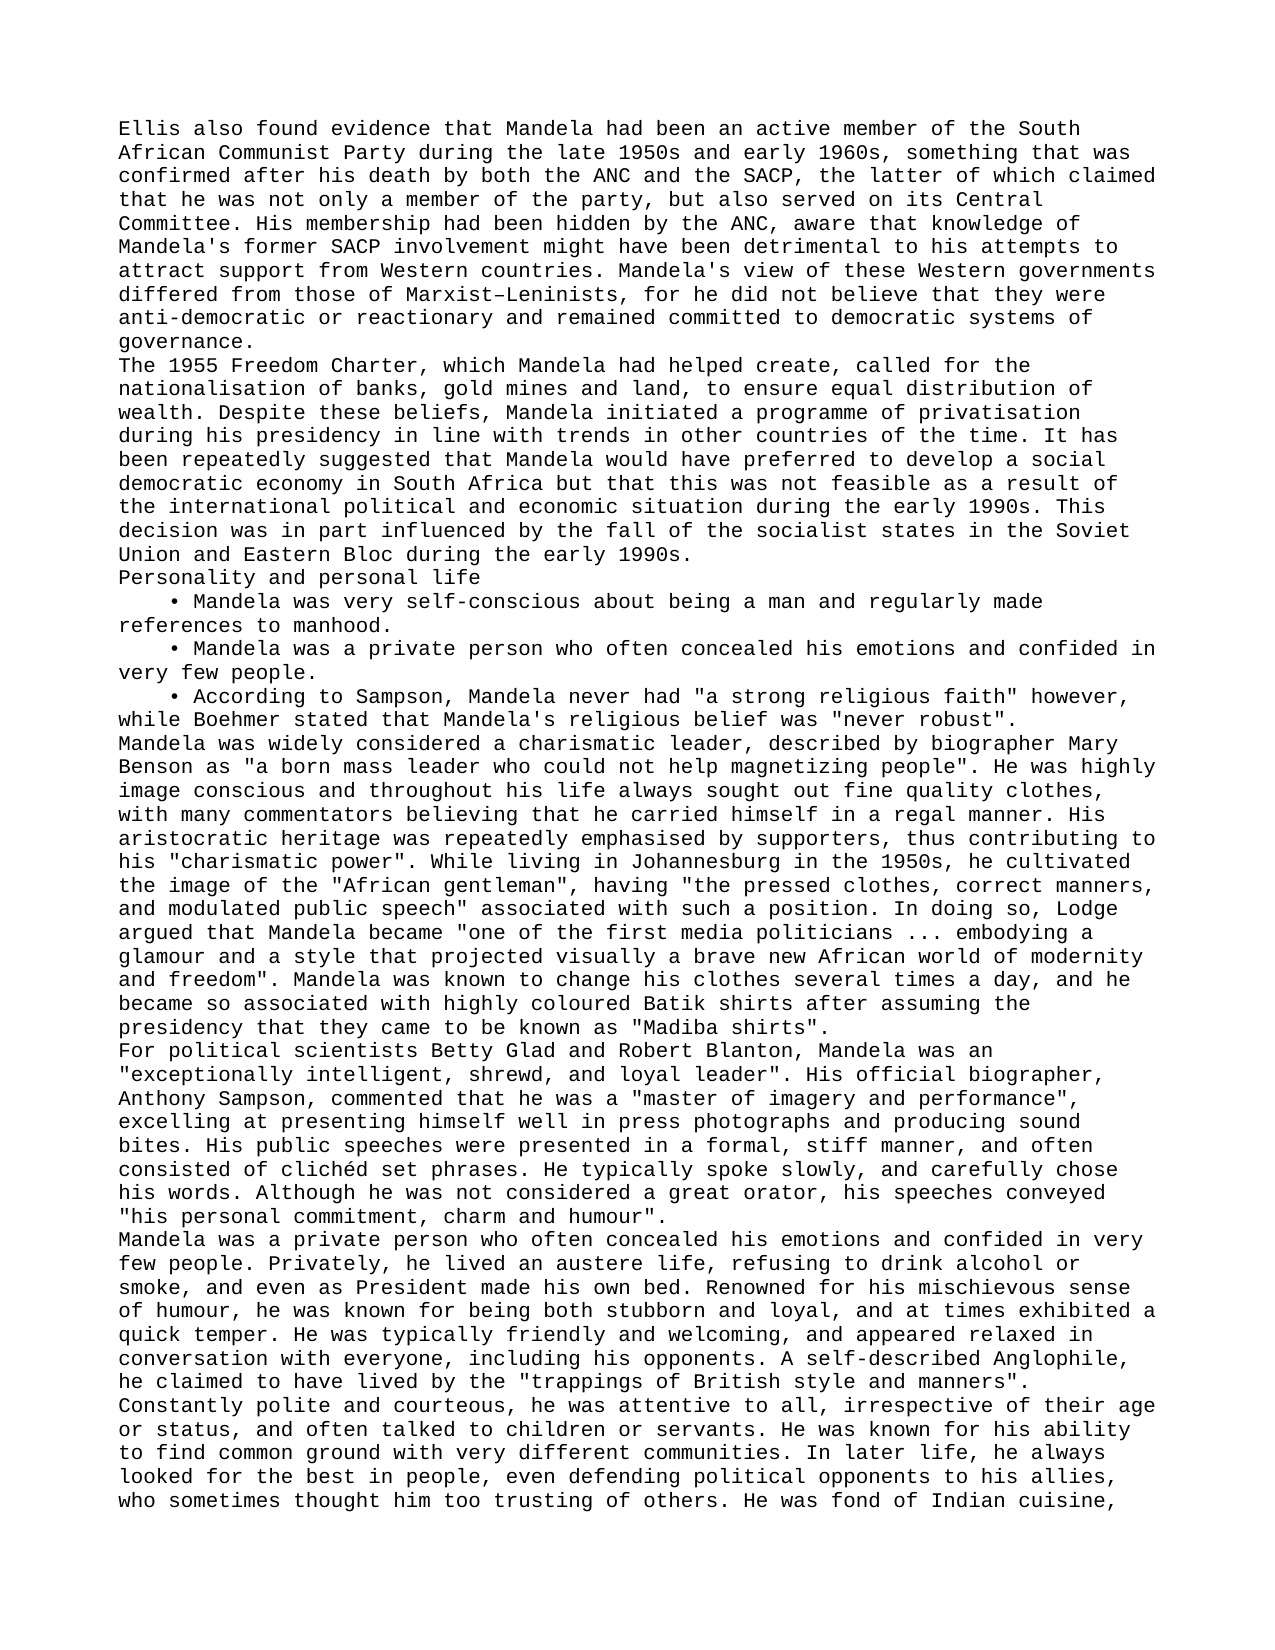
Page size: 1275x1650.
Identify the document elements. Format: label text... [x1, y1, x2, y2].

text • Mandela was very self-conscious about being a man and regularly made references to manhood. [118, 591, 1157, 638]
text Mandela was widely considered a charismatic leader, described by biographer Mary Benson as "a born mass leader who could not help magnetizing people". He was highly image conscious and throughout his life always sought out fine quality clothes, with many commentators believing that he carried himself in a regal manner. His aristocratic heritage was repeatedly emphasised by supporters, thus contributing to his "charismatic power". While living in Johannesburg in the 1950s, he cultivated the image of the "African gentleman", having "the pressed clothes, correct manners, and modulated public speech" associated with such a position. In doing so, Lodge argued that Mandela became "one of the first media politicians ... embodying a glamour and a style that projected visually a brave new African world of modernity and freedom". Mandela was known to change his clothes several times a day, and he became so associated with highly coloured Batik shirts after assuming the presidency that they came to be known as "Madiba shirts". [118, 733, 1157, 1040]
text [118, 1229, 1157, 1513]
text For political scientists Betty Glad and Robert Blanton, Mandela was an "exceptionally intelligent, shrewd, and loyal leader". His official biographer, Anthony Sampson, commented that he was a "master of imagery and performance", excelling at presenting himself well in press photographs and producing sound bites. His public speeches were presented in a formal, stiff manner, and often consisted of clichéd set phrases. He typically spoke slowly, and carefully chose his words. Although he was not considered a great orator, his speeches conveyed "his personal commitment, charm and humour". [118, 1040, 1157, 1229]
text Ellis also found evidence that Mandela had been an active member of the South African Communist Party during the late 1950s and early 1960s, something that was confirmed after his death by both the ANC and the SACP, the latter of which claimed that he was not only a member of the party, but also served on its Central Committee. His membership had been hidden by the ANC, aware that knowledge of Mandela's former SACP involvement might have been detrimental to his attempts to attract support from Western countries. Mandela's view of these Western governments differed from those of Marxist–Leninists, for he did not believe that they were anti-democratic or reactionary and remained committed to democratic systems of governance. [118, 118, 1157, 354]
text Personality and personal life [118, 567, 1157, 591]
text The 1955 Freedom Charter, which Mandela had helped create, called for the nationalisation of banks, gold mines and land, to ensure equal distribution of wealth. Despite these beliefs, Mandela initiated a programme of privatisation during his presidency in line with trends in other countries of the time. It has been repeatedly suggested that Mandela would have preferred to develop a social democratic economy in South Africa but that this was not feasible as a result of the international political and economic situation during the early 1990s. This decision was in part influenced by the fall of the socialist states in the Soviet Union and Eastern Bloc during the early 1990s. [118, 354, 1157, 567]
text • According to Sampson, Mandela never had "a strong religious faith" however, while Boehmer stated that Mandela's religious belief was "never robust". [118, 686, 1157, 733]
text • Mandela was a private person who often concealed his emotions and confided in very few people. [118, 638, 1157, 686]
